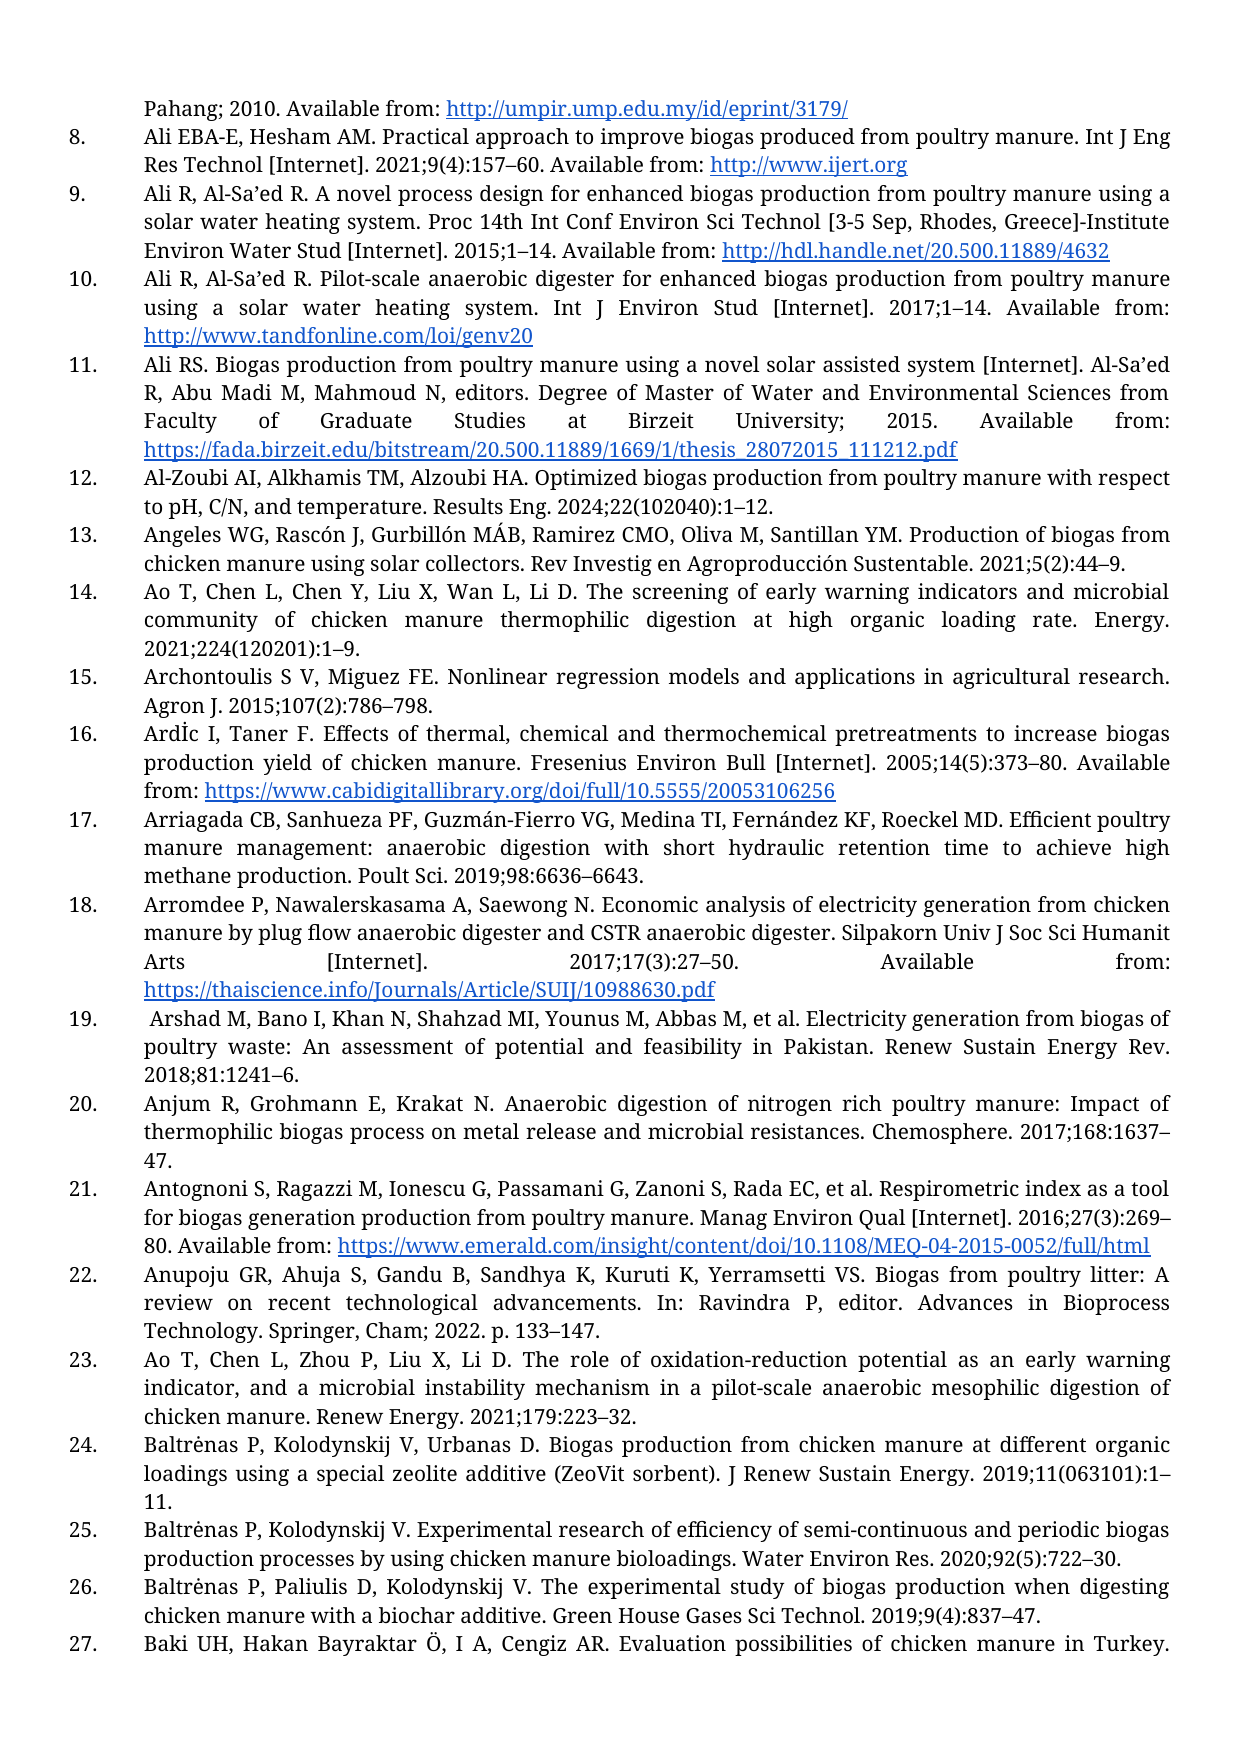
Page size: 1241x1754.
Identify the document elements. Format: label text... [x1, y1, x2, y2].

list Antognoni S, Ragazzi M, Ionescu G, Passamani G, Zanoni S, Rada EC, et al. Respirometric index as a tool for biogas generation production from poultry manure. Manag Environ Qual [Internet]. 2016;27(3):269–80. Available from: https://www.emerald.com/insight/content/doi/10.1108/MEQ-04-2015-0052/full/html [69, 1174, 1171, 1260]
list Ali RS. Biogas production from poultry manure using a novel solar assisted system [Internet]. Al-Sa’ed R, Abu Madi M, Mahmoud N, editors. Degree of Master of Water and Environmental Sciences from Faculty of Graduate Studies at Birzeit University; 2015. Available from: https://fada.birzeit.edu/bitstream/20.500.11889/1669/1/thesis_28072015_111212.pdf [69, 350, 1171, 463]
list Baltrėnas P, Kolodynskij V. Experimental research of efficiency of semi-continuous and periodic biogas production processes by using chicken manure bioloadings. Water Environ Res. 2020;92(5):722–30. [69, 1516, 1171, 1572]
list Al-Zoubi AI, Alkhamis TM, Alzoubi HA. Optimized biogas production from poultry manure with respect to pH, C/N, and temperature. Results Eng. 2024;22(102040):1–12. [69, 463, 1171, 520]
list Ali EBA-E, Hesham AM. Practical approach to improve biogas produced from poultry manure. Int J Eng Res Technol [Internet]. 2021;9(4):157–60. Available from: http://www.ijert.org [69, 122, 1171, 179]
list Arshad M, Bano I, Khan N, Shahzad MI, Younus M, Abbas M, et al. Electricity generation from biogas of poultry waste: An assessment of potential and feasibility in Pakistan. Renew Sustain Energy Rev. 2018;81:1241–6. [69, 1004, 1171, 1089]
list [69, 94, 1171, 122]
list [69, 1629, 1171, 1658]
list Baltrėnas P, Paliulis D, Kolodynskij V. The experimental study of biogas production when digesting chicken manure with a biochar additive. Green House Gases Sci Technol. 2019;9(4):837–47. [69, 1572, 1171, 1629]
list Angeles WG, Rascón J, Gurbillón MÁB, Ramirez CMO, Oliva M, Santillan YM. Production of biogas from chicken manure using solar collectors. Rev Investig en Agroproducción Sustentable. 2021;5(2):44–9. [69, 520, 1171, 577]
list Arriagada CB, Sanhueza PF, Guzmán-Fierro VG, Medina TI, Fernández KF, Roeckel MD. Efficient poultry manure management: anaerobic digestion with short hydraulic retention time to achieve high methane production. Poult Sci. 2019;98:6636–6643. [69, 805, 1171, 890]
list Arromdee P, Nawalerskasama A, Saewong N. Economic analysis of electricity generation from chicken manure by plug flow anaerobic digester and CSTR anaerobic digester. Silpakorn Univ J Soc Sci Humanit Arts [Internet]. 2017;17(3):27–50. Available from: https://thaiscience.info/Journals/Article/SUIJ/10988630.pdf [69, 890, 1171, 1004]
list Ali R, Al-Sa’ed R. Pilot-scale anaerobic digester for enhanced biogas production from poultry manure using a solar water heating system. Int J Environ Stud [Internet]. 2017;1–14. Available from: http://www.tandfonline.com/loi/genv20 [69, 264, 1171, 350]
list Ao T, Chen L, Chen Y, Liu X, Wan L, Li D. The screening of early warning indicators and microbial community of chicken manure thermophilic digestion at high organic loading rate. Energy. 2021;224(120201):1–9. [69, 577, 1171, 662]
list Ali R, Al-Sa’ed R. A novel process design for enhanced biogas production from poultry manure using a solar water heating system. Proc 14th Int Conf Environ Sci Technol [3-5 Sep, Rhodes, Greece]-Institute Environ Water Stud [Internet]. 2015;1–14. Available from: http://hdl.handle.net/20.500.11889/4632 [69, 179, 1171, 264]
list Anjum R, Grohmann E, Krakat N. Anaerobic digestion of nitrogen rich poultry manure: Impact of thermophilic biogas process on metal release and microbial resistances. Chemosphere. 2017;168:1637–47. [69, 1089, 1171, 1174]
list Ardİc I, Taner F. Effects of thermal, chemical and thermochemical pretreatments to increase biogas production yield of chicken manure. Fresenius Environ Bull [Internet]. 2005;14(5):373–80. Available from: https://www.cabidigitallibrary.org/doi/full/10.5555/20053106256 [69, 719, 1171, 805]
list Ao T, Chen L, Zhou P, Liu X, Li D. The role of oxidation-reduction potential as an early warning indicator, and a microbial instability mechanism in a pilot-scale anaerobic mesophilic digestion of chicken manure. Renew Energy. 2021;179:223–32. [69, 1345, 1171, 1430]
list Anupoju GR, Ahuja S, Gandu B, Sandhya K, Kuruti K, Yerramsetti VS. Biogas from poultry litter: A review on recent technological advancements. In: Ravindra P, editor. Advances in Bioprocess Technology. Springer, Cham; 2022. p. 133–147. [69, 1260, 1171, 1345]
list Archontoulis S V, Miguez FE. Nonlinear regression models and applications in agricultural research. Agron J. 2015;107(2):786–798. [69, 662, 1171, 719]
list Baltrėnas P, Kolodynskij V, Urbanas D. Biogas production from chicken manure at different organic loadings using a special zeolite additive (ZeoVit sorbent). J Renew Sustain Energy. 2019;11(063101):1–11. [69, 1430, 1171, 1516]
